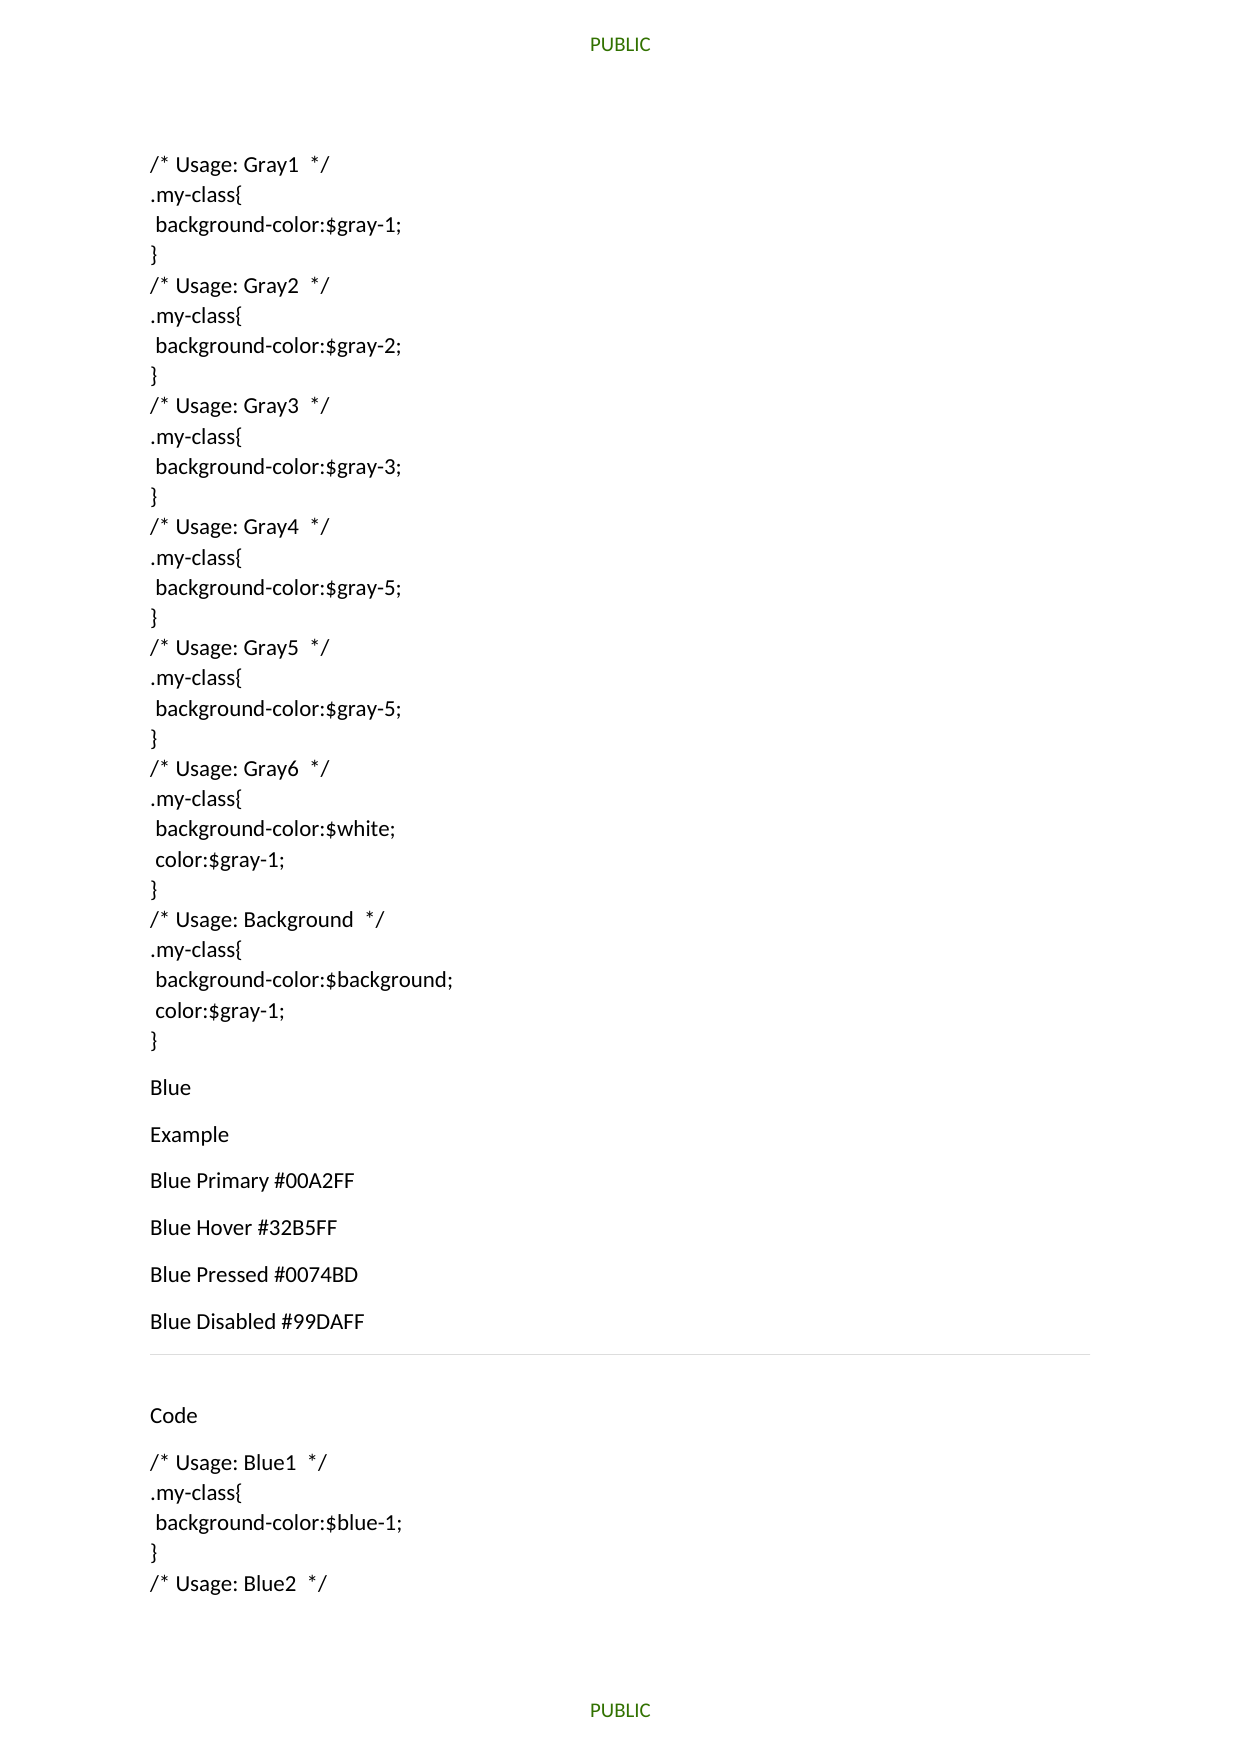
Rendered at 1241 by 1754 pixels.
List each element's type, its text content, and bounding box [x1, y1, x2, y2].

text Blue Hover #32B5FF [150, 1213, 1090, 1242]
text Code [150, 1401, 1090, 1429]
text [150, 1448, 1090, 1597]
text /* Usage: Gray1 */ .my-class{ background-color:$gray-1; } /* Usage: Gray2 */ .my-class{ background-color:$gray-2; } /* Usage: Gray3 */ .my-class{ background-color:$gray-3; } /* Usage: Gray4 */ .my-class{ background-color:$gray-5; } /* Usage: Gray5 */ .my-class{ background-color:$gray-5; } /* Usage: Gray6 */ .my-class{ background-color:$white; color:$gray-1; } /* Usage: Background */ .my-class{ background-color:$background; color:$gray-1; } [150, 150, 1090, 1054]
text Blue [150, 1073, 1090, 1101]
text Blue Pressed #0074BD [150, 1260, 1090, 1288]
text Blue Primary #00A2FF [150, 1167, 1090, 1195]
text Blue Disabled #99DAFF [150, 1307, 1090, 1335]
text Example [150, 1120, 1090, 1148]
